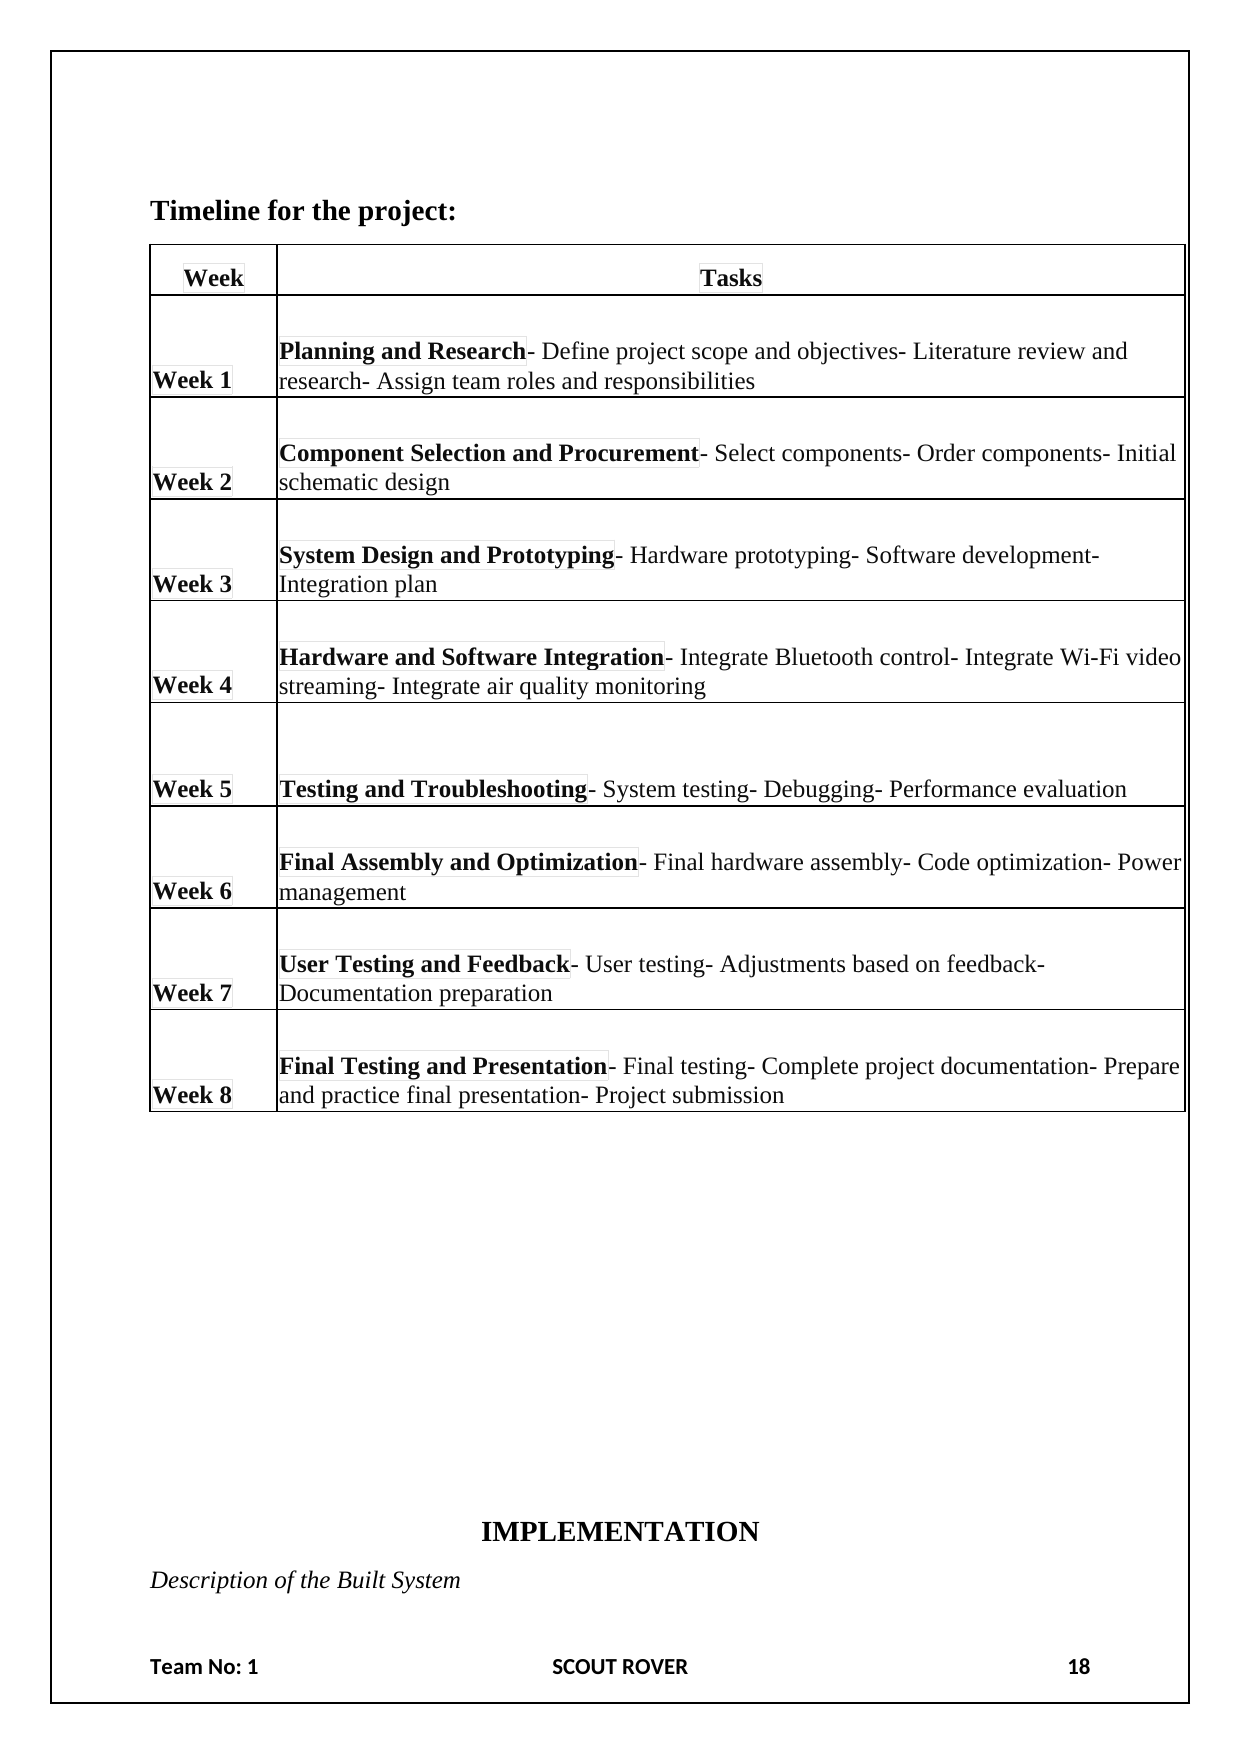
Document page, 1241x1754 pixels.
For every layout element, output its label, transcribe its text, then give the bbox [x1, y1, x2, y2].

table_cell Component Selection and Procurement- Select components- Order components- Initial schematic design [278, 398, 1184, 498]
table_cell Final Assembly and Optimization- Final hardware assembly- Code optimization- Power management [278, 807, 1184, 907]
table_cell Week 1 [151, 296, 276, 396]
text IMPLEMENTATION [150, 1514, 1090, 1548]
table_cell Week 3 [151, 500, 276, 599]
table_header Tasks [278, 245, 1184, 294]
text Description of the Built System [150, 1565, 1090, 1594]
table_cell Week 5 [151, 703, 276, 805]
table_header Week [151, 245, 276, 294]
table_cell Week 7 [151, 909, 276, 1009]
table_cell Hardware and Software Integration- Integrate Bluetooth control- Integrate Wi-Fi video streaming- Integrate air quality monitoring [278, 601, 1184, 701]
table_cell Planning and Research- Define project scope and objectives- Literature review and research- Assign team roles and responsibilities [278, 296, 1184, 396]
table_cell Week 6 [151, 807, 276, 907]
table_cell Week 2 [151, 398, 276, 498]
table_cell Week 4 [151, 601, 276, 701]
table_cell User Testing and Feedback- User testing- Adjustments based on feedback- Documentation preparation [278, 909, 1184, 1009]
table_cell Week 8 [151, 1010, 276, 1111]
table_cell Testing and Troubleshooting- System testing- Debugging- Performance evaluation [278, 703, 1184, 805]
text Timeline for the project: [150, 193, 1090, 227]
table_cell System Design and Prototyping- Hardware prototyping- Software development- Integration plan [278, 500, 1184, 599]
table_cell Final Testing and Presentation- Final testing- Complete project documentation- Prepare and practice final presentation- Project submission [278, 1010, 1184, 1111]
